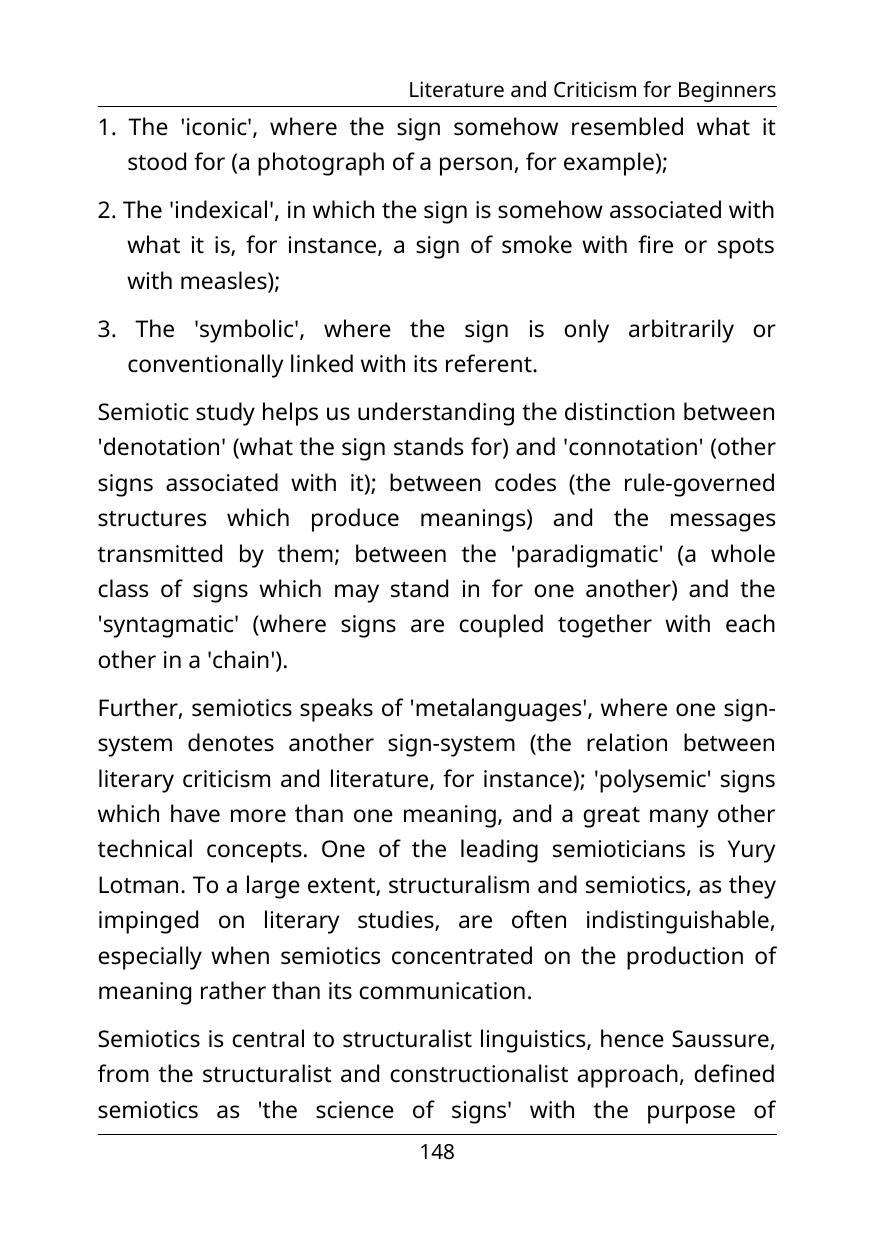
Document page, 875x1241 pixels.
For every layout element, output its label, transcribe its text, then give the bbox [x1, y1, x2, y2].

text 2. The 'indexical', in which the sign is somehow associated with what it is, for instance, a sign of smoke with fire or spots with measles); [97, 190, 777, 296]
text Semiotic study helps us understanding the distinction between 'denotation' (what the sign stands for) and 'connotation' (other signs associated with it); between codes (the rule-governed structures which produce meanings) and the messages transmitted by them; between the 'paradigmatic' (a whole class of signs which may stand in for one another) and the 'syntagmatic' (where signs are coupled together with each other in a 'chain'). [97, 392, 777, 675]
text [97, 1019, 777, 1125]
text 1. The 'iconic', where the sign somehow resembled what it stood for (a photograph of a person, for example); [97, 107, 777, 177]
text 3. The 'symbolic', where the sign is only arbitrarily or conventionally linked with its referent. [97, 309, 777, 379]
text Further, semiotics speaks of 'metalanguages', where one sign-system denotes another sign-system (the relation between literary criticism and literature, for instance); 'polysemic' signs which have more than one meaning, and a great many other technical concepts. One of the leading semioticians is Yury Lotman. To a large extent, structuralism and semiotics, as they impinged on literary studies, are often indistinguishable, especially when semiotics concentrated on the production of meaning rather than its communication. [97, 688, 777, 1007]
